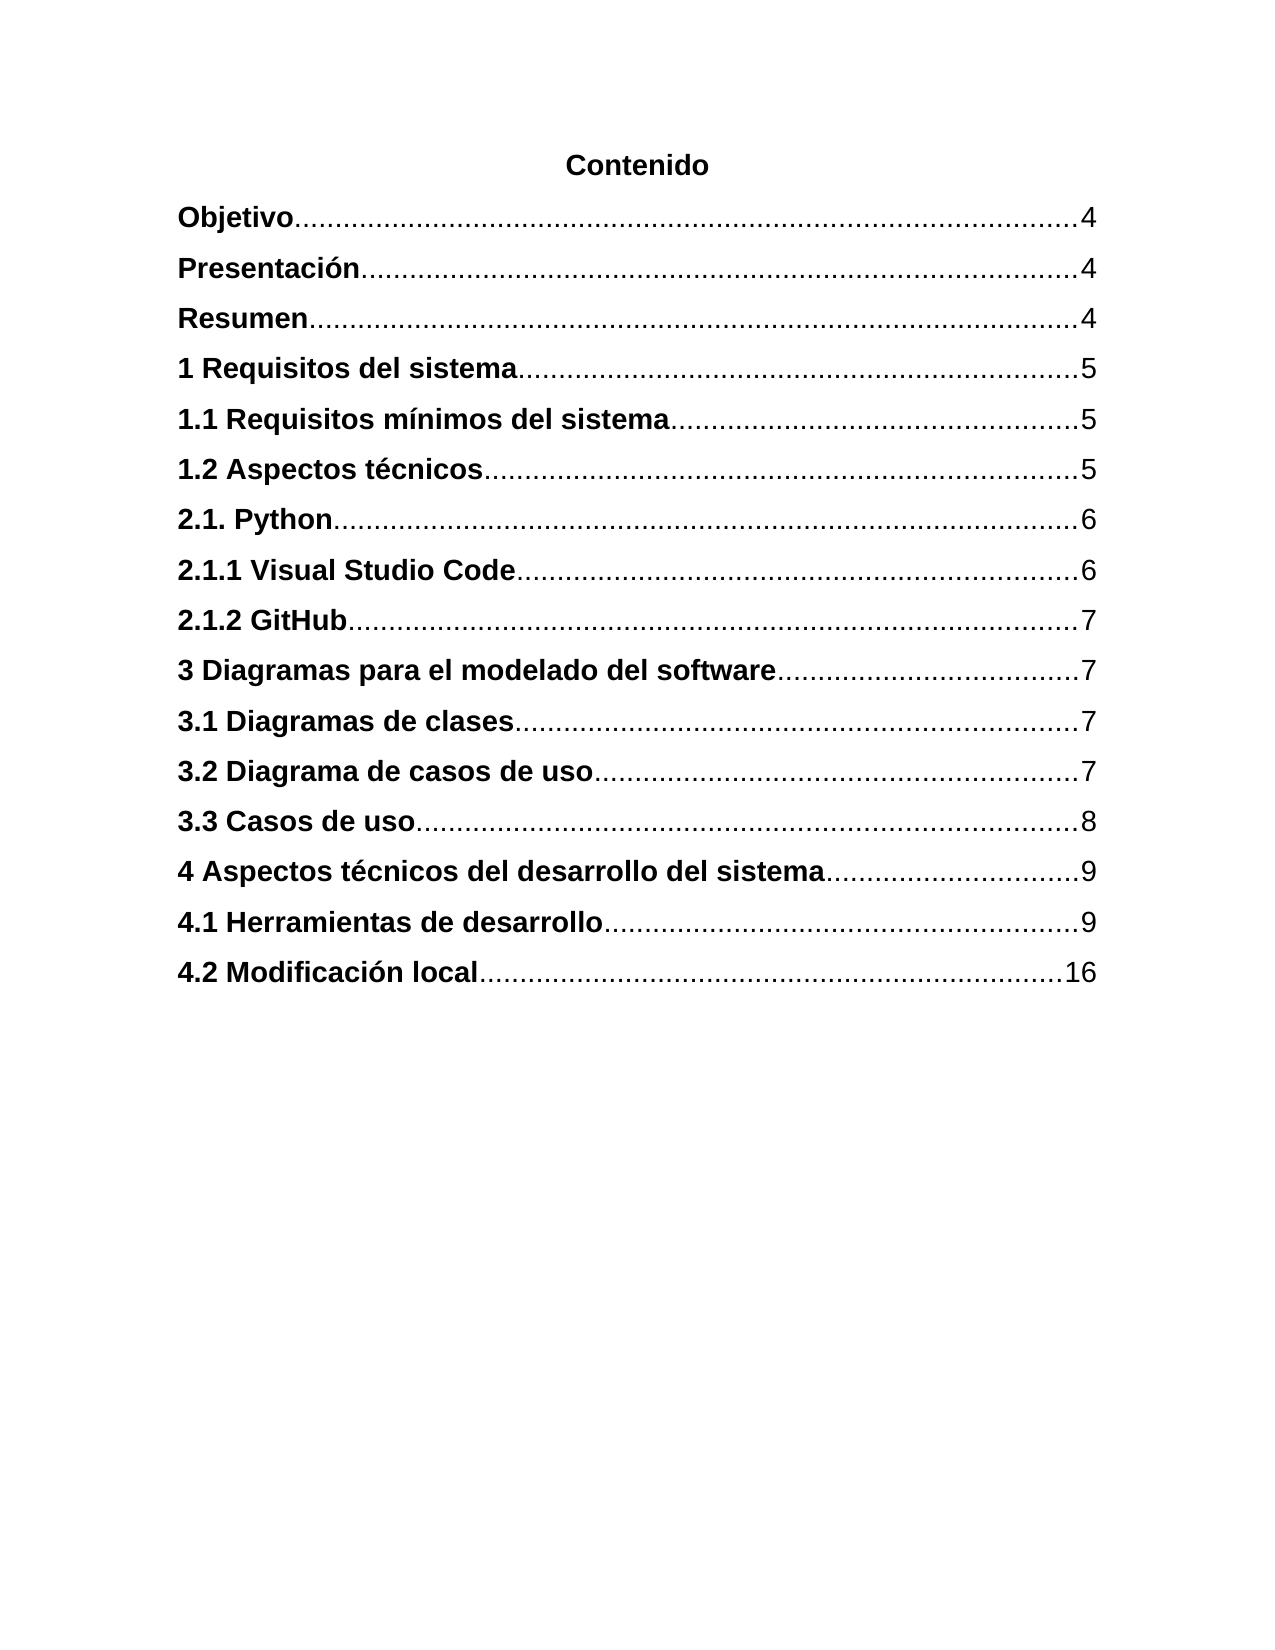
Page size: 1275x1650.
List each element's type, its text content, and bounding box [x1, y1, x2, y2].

text Presentación 4 [177, 251, 1098, 284]
text 3.3 Casos de uso 8 [177, 804, 1098, 838]
text 4 Aspectos técnicos del desarrollo del sistema 9 [177, 854, 1098, 888]
text 1 Requisitos del sistema 5 [177, 351, 1098, 385]
text 3 Diagramas para el modelado del software 7 [177, 653, 1098, 687]
text 1.1 Requisitos mínimos del sistema 5 [177, 402, 1098, 435]
text 2.1.2 GitHub 7 [177, 603, 1098, 636]
text Objetivo 4 [177, 200, 1098, 234]
text 2.1. Python 6 [177, 502, 1098, 536]
text 4.2 Modificación local 16 [177, 955, 1098, 989]
text Resumen 4 [177, 301, 1098, 334]
text 3.1 Diagramas de clases 7 [177, 703, 1098, 737]
text 3.2 Diagrama de casos de uso 7 [177, 754, 1098, 787]
text 1.2 Aspectos técnicos 5 [177, 452, 1098, 486]
text Contenido [177, 148, 1098, 181]
text 2.1.1 Visual Studio Code 6 [177, 553, 1098, 586]
text 4.1 Herramientas de desarrollo 9 [177, 905, 1098, 938]
